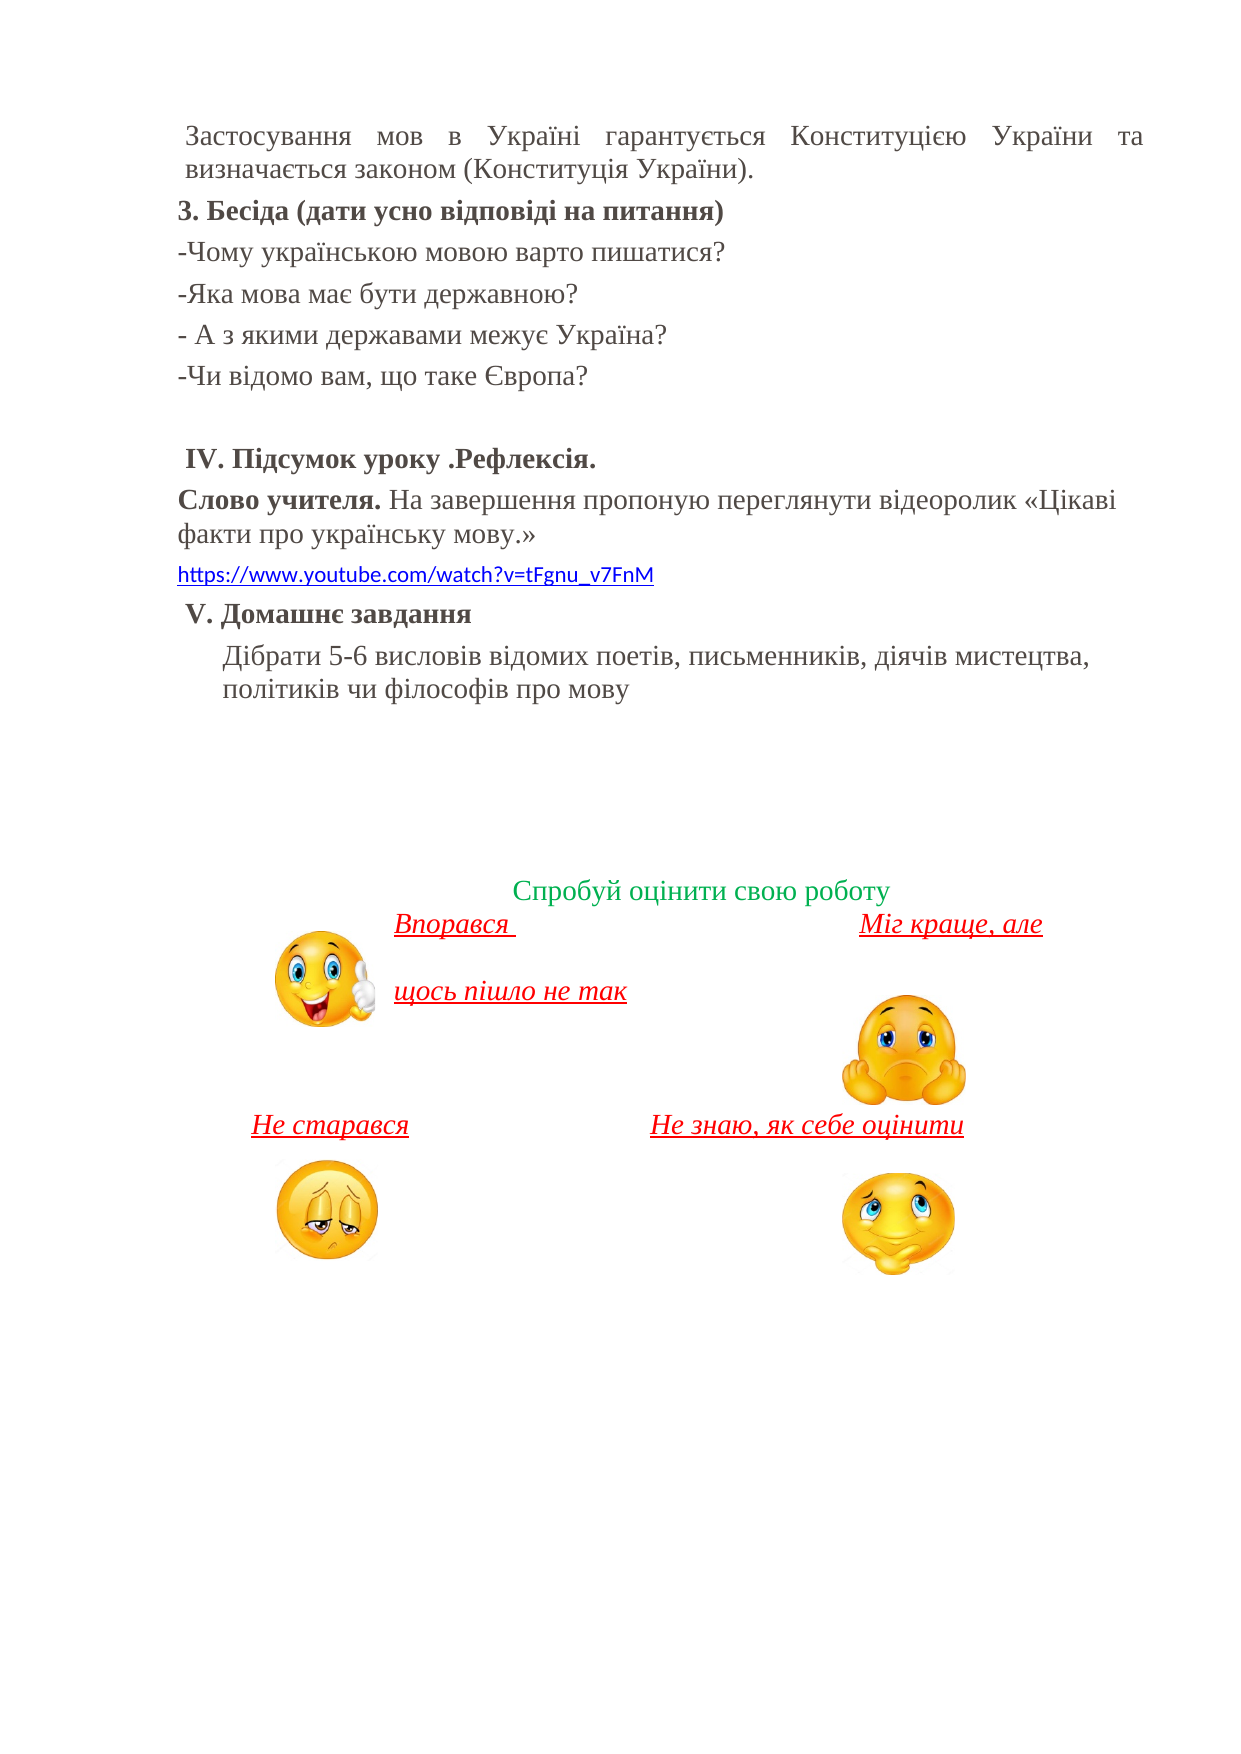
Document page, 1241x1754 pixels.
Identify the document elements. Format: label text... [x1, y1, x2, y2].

text IV. Підсумок уроку .Рефлексія. [185, 441, 1144, 475]
text -Чи відомо вам, що таке Європа? [177, 358, 1144, 392]
text 3. Бесіда (дати усно відповіді на питання) [177, 193, 1144, 227]
picture [275, 1159, 379, 1261]
text Спробуй оцінити свою роботу [177, 873, 1152, 906]
text Слово учителя. На завершення пропоную переглянути відеоролик «Цікаві факти про українську мову.» [177, 482, 1144, 549]
text щось пішло не так [177, 973, 1152, 1007]
text -Чому українською мовою варто пишатися? [177, 234, 1144, 268]
text https://www.youtube.com/watch?v=tFgnu_v7FnM [177, 557, 1144, 589]
text V. Домашнє завдання [185, 596, 1144, 630]
picture [275, 940, 375, 973]
picture [842, 995, 966, 1105]
text - А з якими державами межує Україна? [177, 317, 1144, 351]
text Не старався Не знаю, як себе оцінити [177, 1107, 1152, 1141]
text Впорався Міг краще, але [177, 906, 1152, 940]
list Дібрати 5-6 висловів відомих поетів, письменників, діячів мистецтва, політиків чи філософів про мову [222, 638, 1144, 705]
text -Яка мова має бути державною? [177, 276, 1144, 309]
picture [842, 1173, 955, 1275]
text Застосування мов в Україні гарантується Конституцією України та визначається законом (Конституція України). [185, 118, 1144, 185]
picture [275, 1007, 375, 1027]
